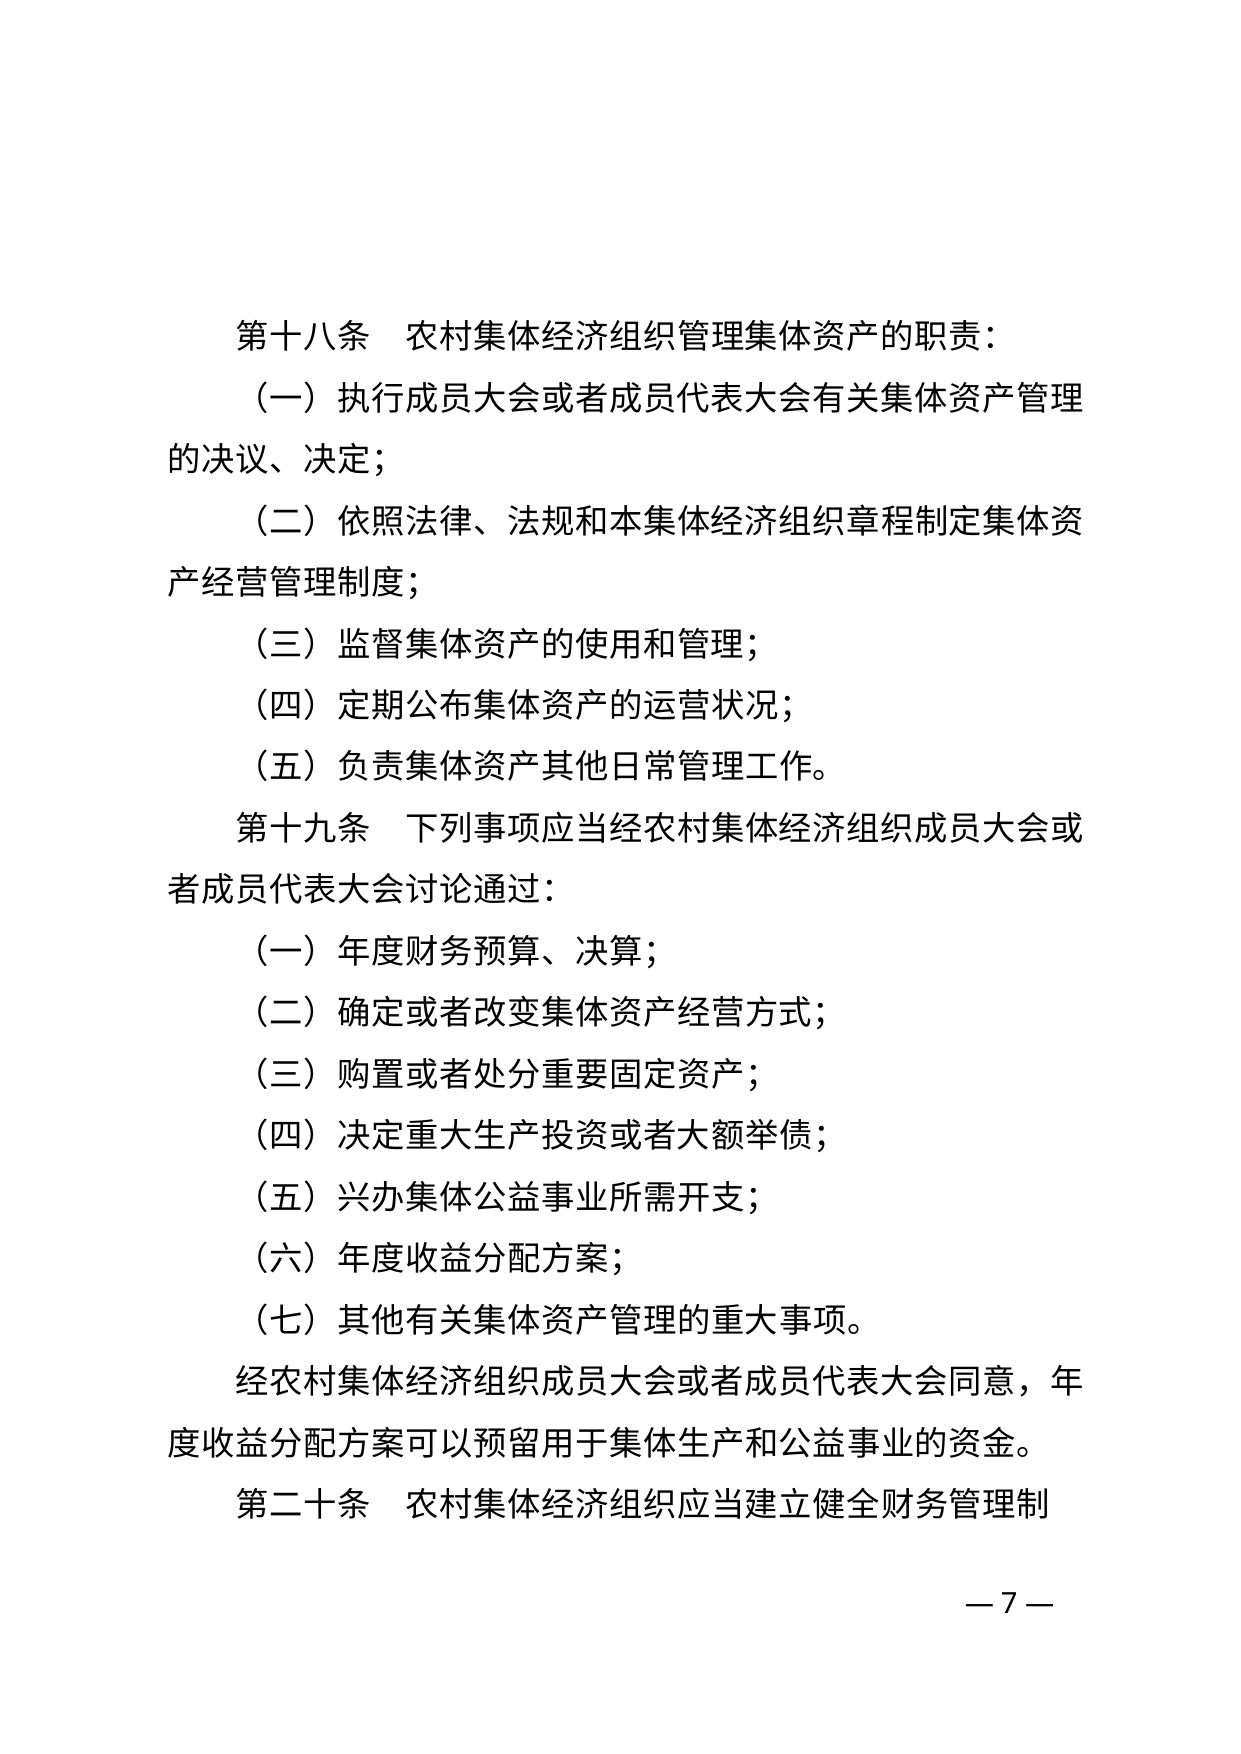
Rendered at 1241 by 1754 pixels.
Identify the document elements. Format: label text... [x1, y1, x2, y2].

text （三）购置或者处分重要固定资产； [168, 1041, 1084, 1102]
text 第十八条 农村集体经济组织管理集体资产的职责： [168, 303, 1084, 365]
text （三）监督集体资产的使用和管理； [168, 611, 1084, 672]
text （一）年度财务预算、决算； [168, 918, 1084, 979]
text （一）执行成员大会或者成员代表大会有关集体资产管理的决议、决定； [168, 365, 1084, 488]
text （五）负责集体资产其他日常管理工作。 [168, 734, 1084, 795]
text 第十九条 下列事项应当经农村集体经济组织成员大会或者成员代表大会讨论通过： [168, 795, 1084, 918]
text （四）决定重大生产投资或者大额举债； [168, 1102, 1084, 1164]
text （五）兴办集体公益事业所需开支； [168, 1164, 1084, 1225]
text （二）确定或者改变集体资产经营方式； [168, 979, 1084, 1041]
text 经农村集体经济组织成员大会或者成员代表大会同意，年度收益分配方案可以预留用于集体生产和公益事业的资金。 [168, 1348, 1084, 1471]
text （七）其他有关集体资产管理的重大事项。 [168, 1287, 1084, 1348]
text （四）定期公布集体资产的运营状况； [168, 672, 1084, 734]
text （六）年度收益分配方案； [168, 1225, 1084, 1287]
text （二）依照法律、法规和本集体经济组织章程制定集体资产经营管理制度； [168, 488, 1084, 611]
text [168, 1471, 1084, 1533]
